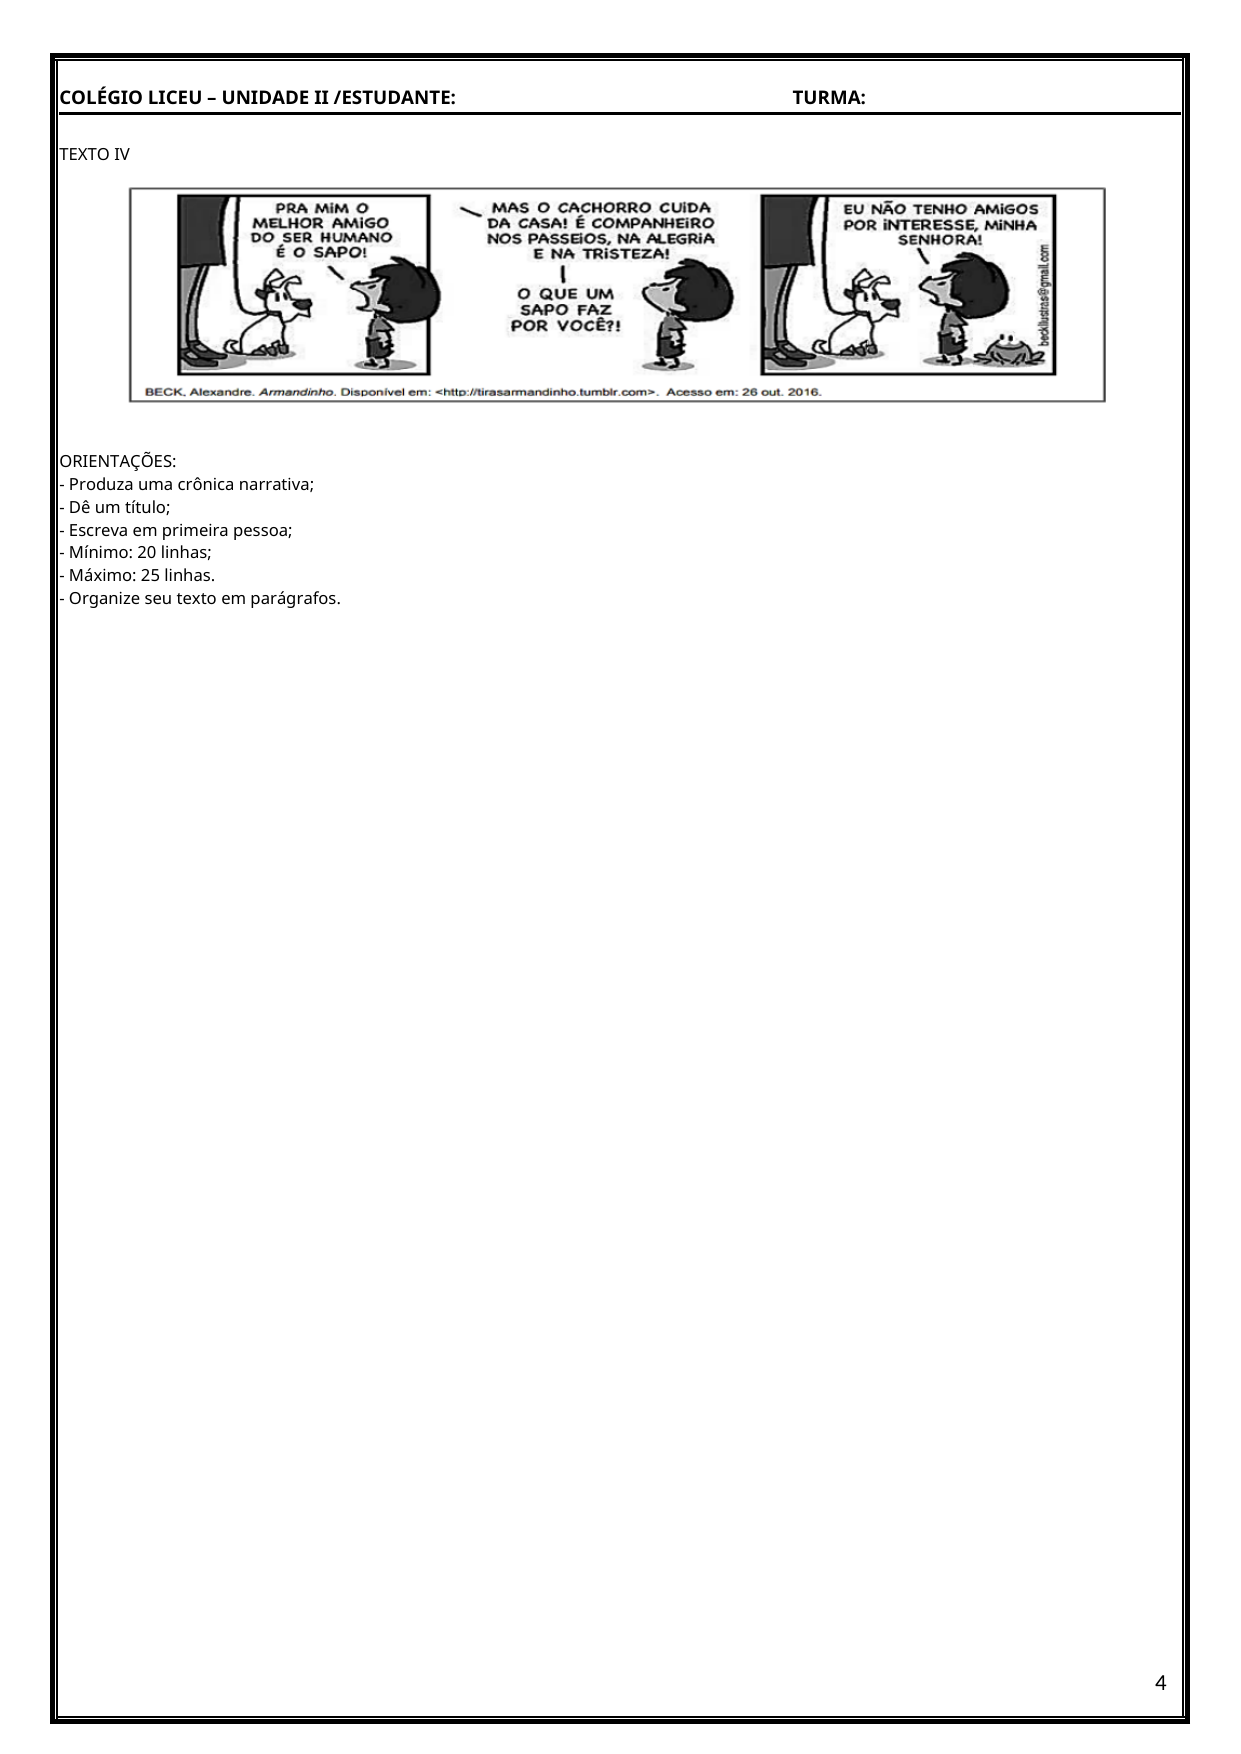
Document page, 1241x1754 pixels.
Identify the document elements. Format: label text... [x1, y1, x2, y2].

text ORIENTAÇÕES: [59, 450, 1167, 473]
text - Máximo: 25 linhas. [59, 564, 1167, 586]
text - Escreva em primeira pessoa; [59, 518, 1167, 541]
text - Dê um título; [59, 496, 1167, 518]
text - Organize seu texto em parágrafos. [59, 586, 1167, 609]
picture [118, 184, 1108, 409]
text - Produza uma crônica narrativa; [59, 473, 1167, 496]
text TEXTO IV [59, 143, 1167, 166]
text - Mínimo: 20 linhas; [59, 541, 1167, 564]
